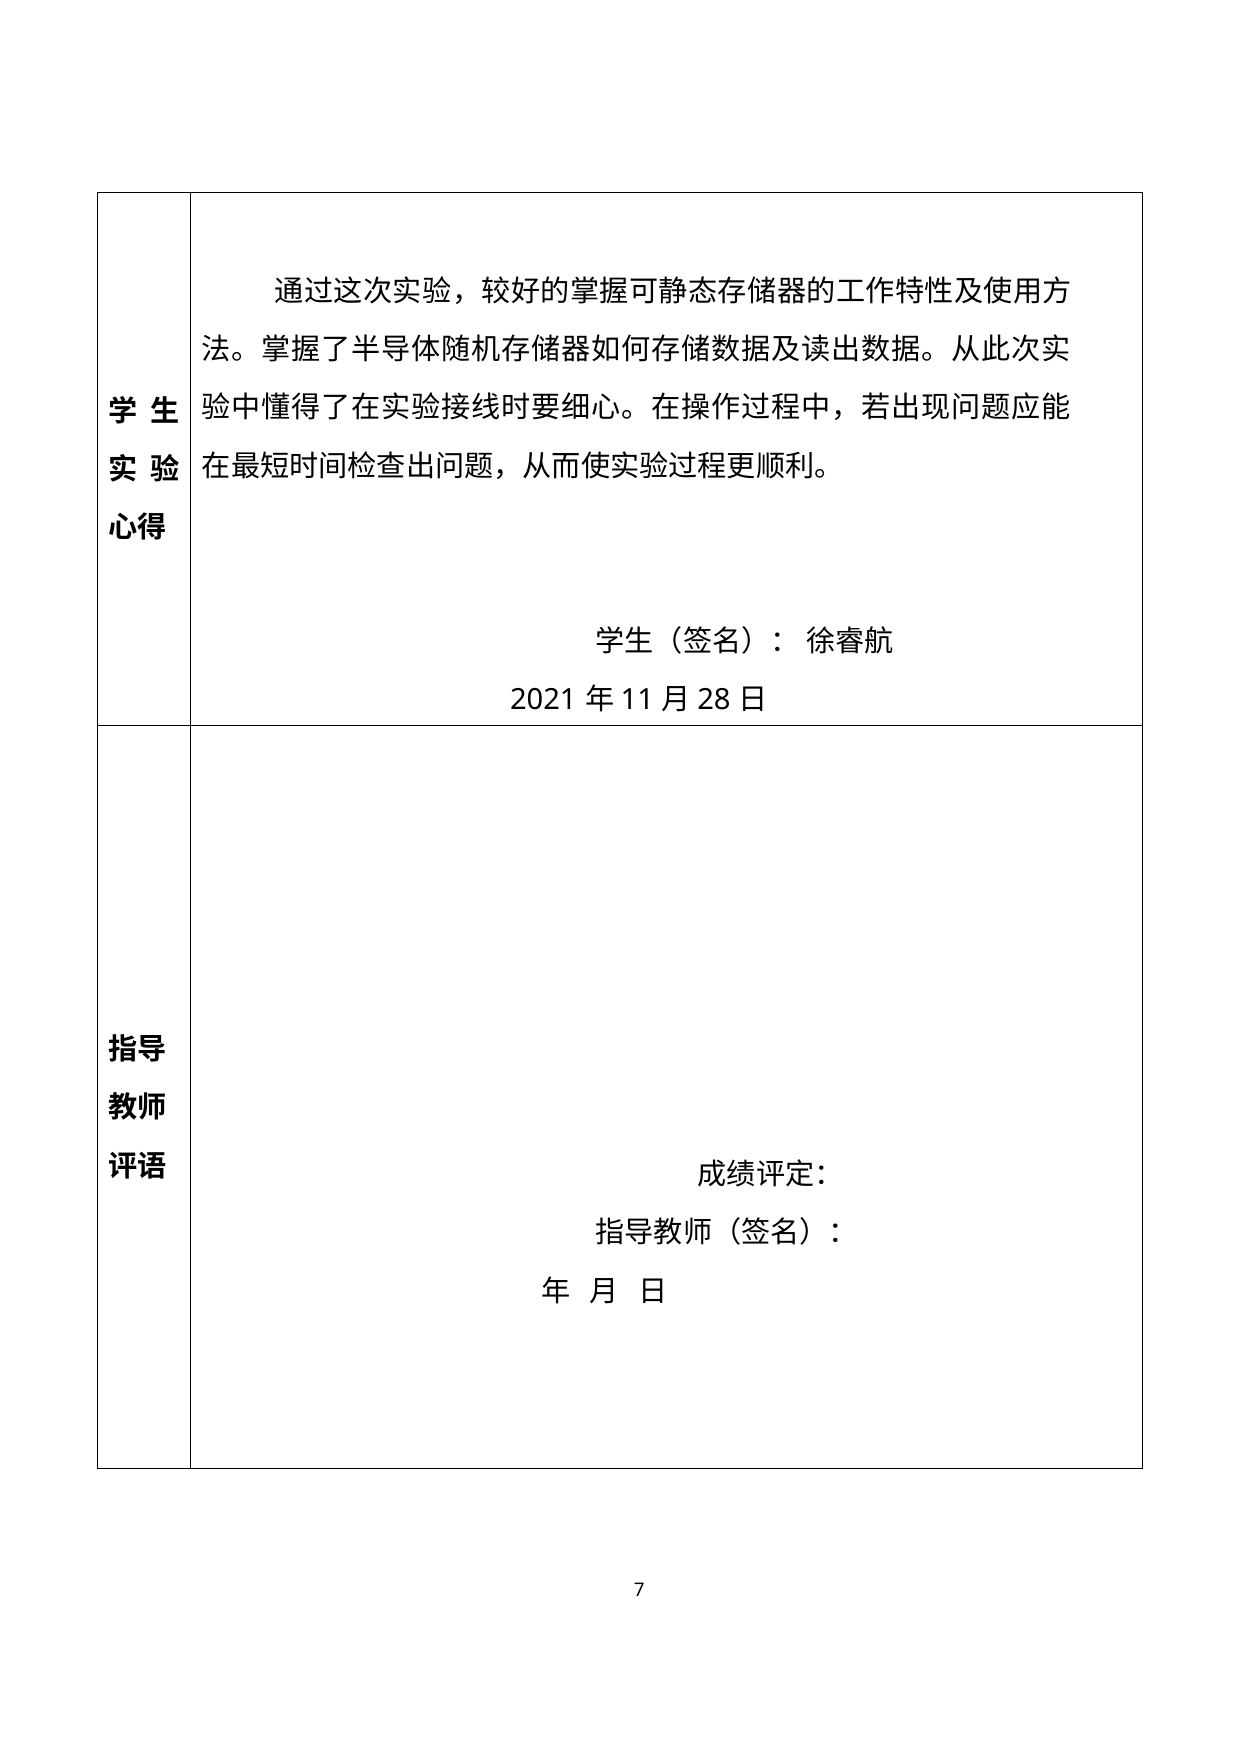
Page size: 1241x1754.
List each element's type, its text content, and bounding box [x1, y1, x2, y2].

table_cell 指导 教师 评语 [98, 726, 190, 1468]
table_header 通过这次实验，较好的掌握可静态存储器的工作特性及使用方法。掌握了半导体随机存储器如何存储数据及读出数据。从此次实验中懂得了在实验接线时要细心。在操作过程中，若出现问题应能在最短时间检查出问题，从而使实验过程更顺利。 学生（签名）： 徐睿航 2021 年 11 月 28 日 [191, 193, 1142, 725]
table_header 学生实验 心得 [98, 193, 190, 725]
table_cell 成绩评定： 指导教师（签名）： 年 月 日 [191, 726, 1142, 1468]
